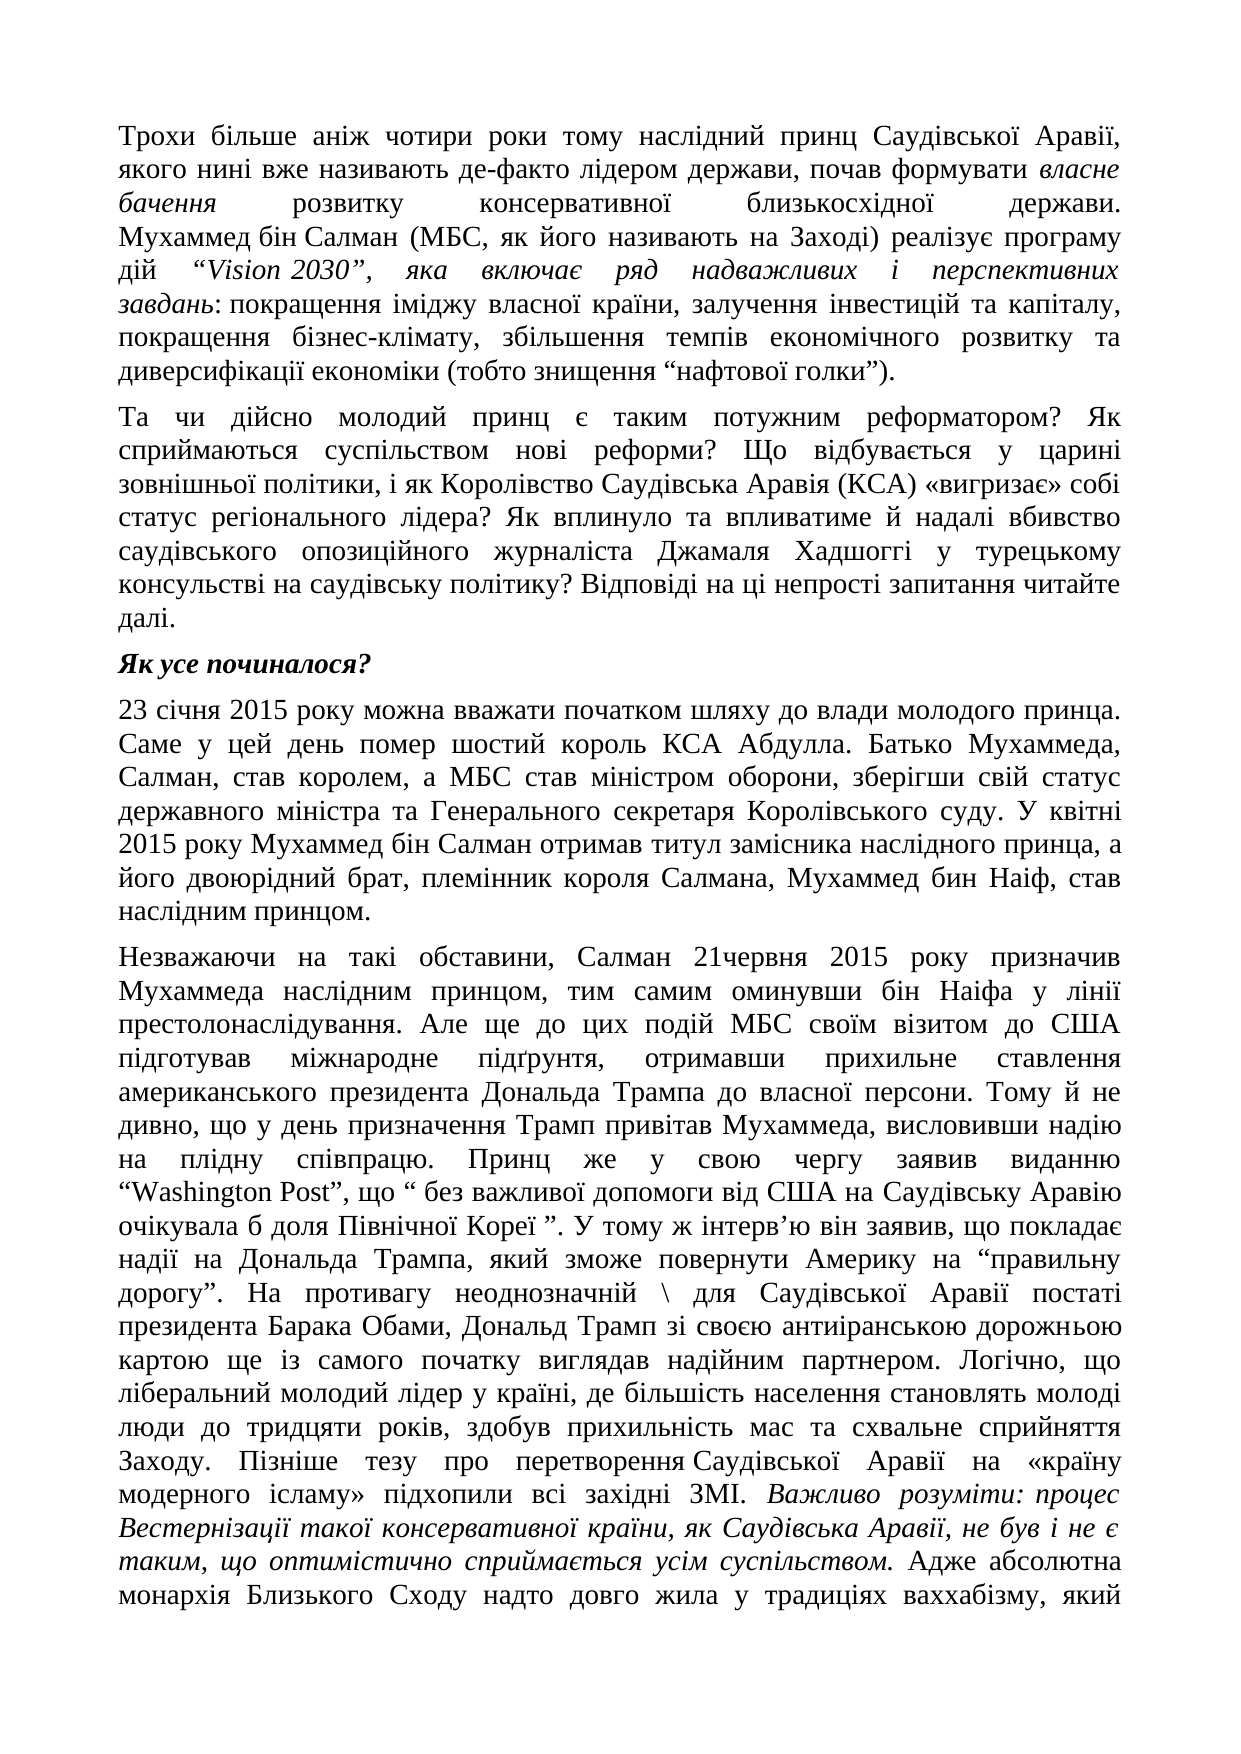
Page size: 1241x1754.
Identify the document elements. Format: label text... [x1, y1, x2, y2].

text Трохи більше аніж чотири роки тому наслідний принц Саудівської Аравії, якого нині вже називають де-факто лідером держави, почав формувати власне бачення розвитку консервативної близькосхідної держави. Мухаммед бін Салман (МБС, як його називають на Заході) реалізує програму дій “Vision 2030”, яка включає ряд надважливих і перспективних завдань: покращення іміджу власної країни, залучення інвестицій та капіталу, покращення бізнес-клімату, збільшення темпів економічного розвитку та диверсифікації економіки (тобто знищення “нафтової голки”). [118, 118, 1122, 386]
text Як усе починалося? [118, 646, 1122, 680]
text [118, 939, 1122, 1610]
text 23 січня 2015 року можна вважати початком шляху до влади молодого принца. Саме у цей день помер шостий король КСА Абдулла. Батько Мухаммеда, Салман, став королем, а МБС став міністром оборони, зберігши свій статус державного міністра та Генерального секретаря Королівського суду. У квітні 2015 року Мухаммед бін Салман отримав титул замісника наслідного принца, а його двоюрідний брат, племінник короля Салмана, Мухаммед бин Наіф, став наслідним принцом. [118, 692, 1122, 927]
text Та чи дійсно молодий принц є таким потужним реформатором? Як сприймаються суспільством нові реформи? Що відбувається у царині зовнішньої політики, і як Королівство Саудівська Аравія (КСА) «вигризає» собі статус регіонального лідера? Як вплинуло та впливатиме й надалі вбивство саудівського опозиційного журналіста Джамаля Хадшоггі у турецькому консульстві на саудівську політику? Відповіді на ці непрості запитання читайте далі. [118, 399, 1122, 634]
